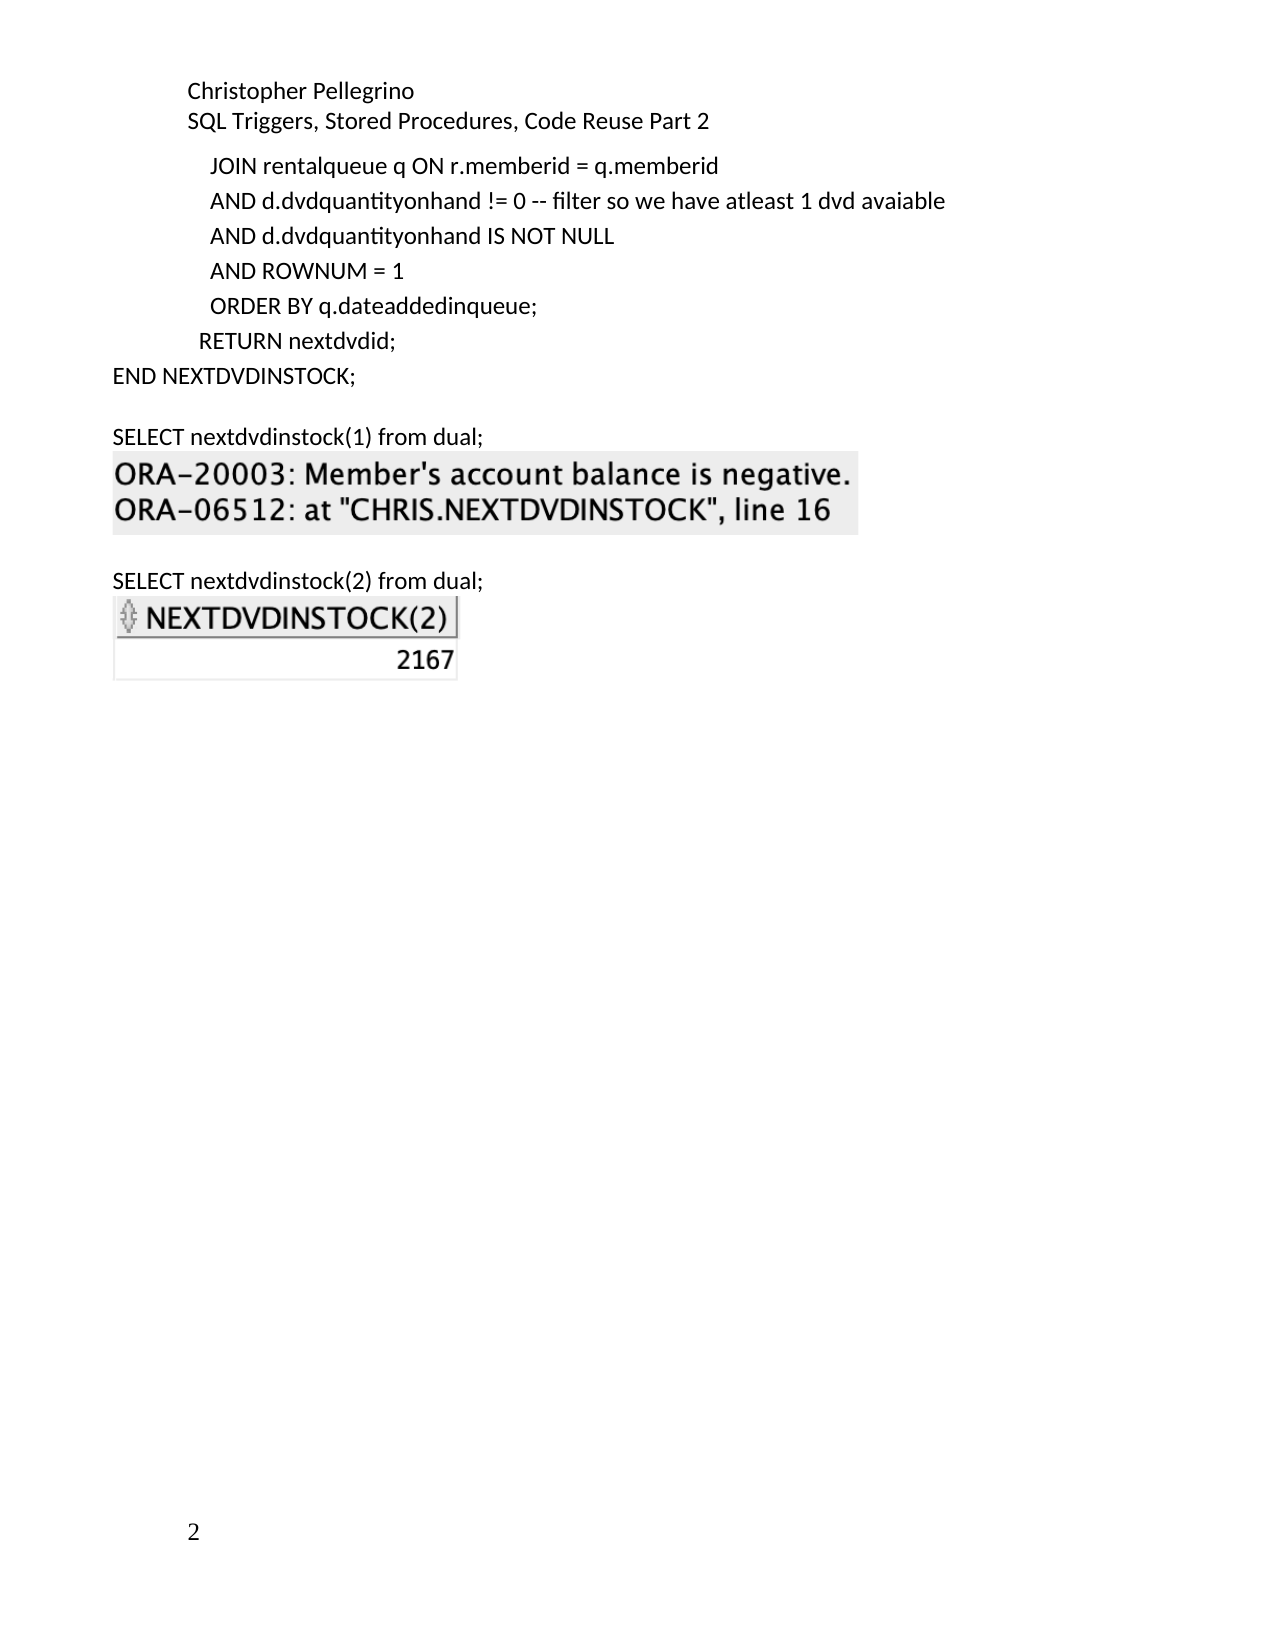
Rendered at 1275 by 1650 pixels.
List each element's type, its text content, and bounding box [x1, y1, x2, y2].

list SELECT nextdvdinstock(2) from dual; [112, 565, 1087, 596]
picture [112, 451, 859, 535]
list SELECT nextdvdinstock(1) from dual; [112, 421, 1087, 452]
picture [112, 596, 461, 688]
list RETURN nextdvdid; [187, 325, 1087, 356]
list END NEXTDVDINSTOCK; [112, 360, 1087, 391]
list ORDER BY q.dateaddedinqueue; [187, 290, 1087, 321]
list AND d.dvdquantityonhand != 0 -- filter so we have atleast 1 dvd avaiable [187, 185, 1087, 216]
list AND ROWNUM = 1 [187, 255, 1087, 286]
list JOIN rentalqueue q ON r.memberid = q.memberid [187, 150, 1087, 181]
list AND d.dvdquantityonhand IS NOT NULL [187, 220, 1087, 251]
